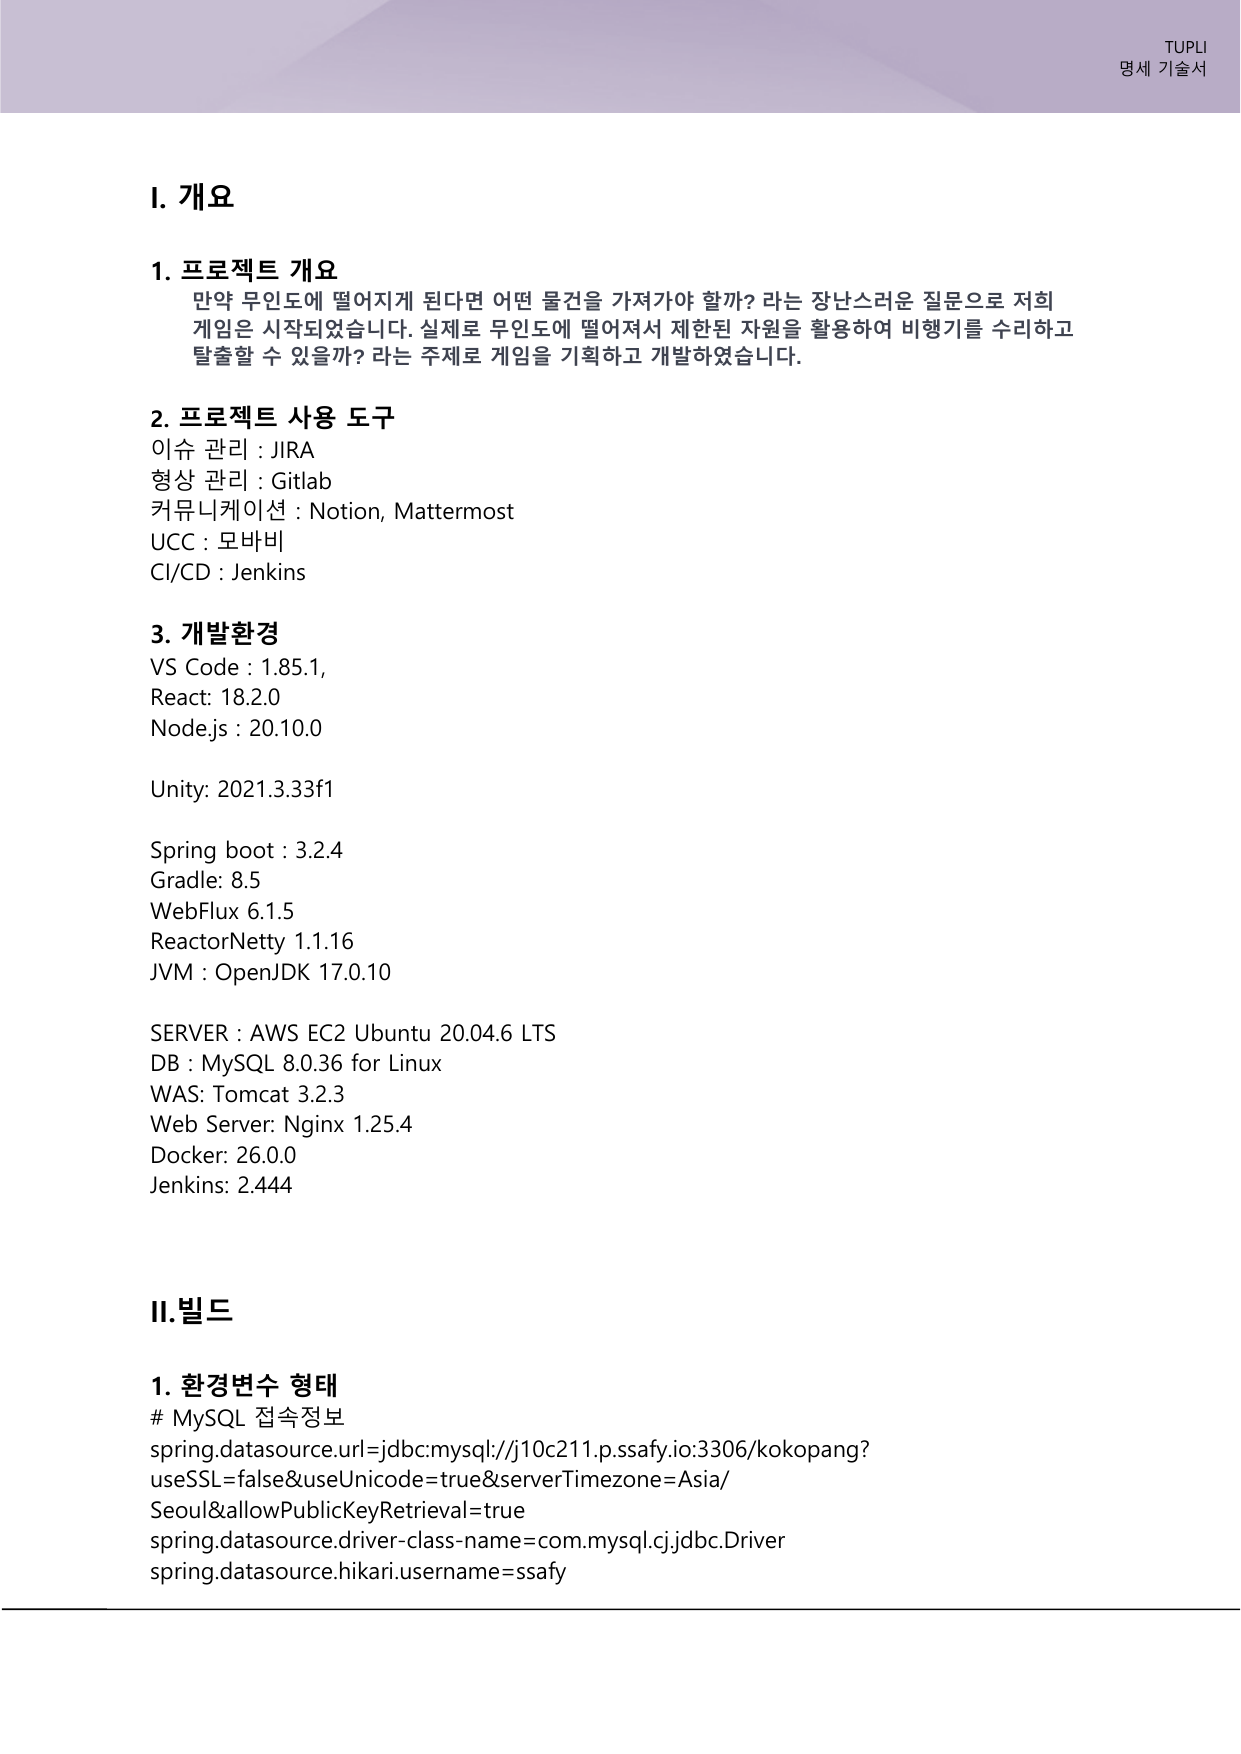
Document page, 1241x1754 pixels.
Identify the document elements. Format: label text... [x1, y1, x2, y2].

text 커뮤니케이션 : Notion, Mattermost [150, 494, 1090, 525]
text Node.js : 20.10.0 [150, 711, 1090, 741]
text Unity: 2021.3.33f1 [150, 772, 1090, 802]
text SERVER : AWS EC2 Ubuntu 20.04.6 LTS [150, 1016, 1090, 1047]
text Jenkins: 2.444 [150, 1169, 1090, 1199]
text # MySQL 접속정보 [150, 1402, 1090, 1432]
text React: 18.2.0 [150, 680, 1090, 711]
text UCC : 모바비 [150, 525, 1090, 556]
subtitle 만약 무인도에 떨어지게 된다면 어떤 물건을 가져가야 할까? 라는 장난스러운 질문으로 저희 게임은 시작되었습니다. 실제로 무인도에 떨어져서 제한된 자원을 활용하여 비행기를 수리하고 탈출할 수 있을까? 라는 주제로 게임을 기획하고 개발하였습니다. [192, 287, 1090, 370]
text WebFlux 6.1.5 [150, 894, 1090, 924]
text Web Server: Nginx 1.25.4 [150, 1108, 1090, 1138]
text Spring boot : 3.2.4 [150, 833, 1090, 863]
text spring.datasource.hikari.username=ssafy [150, 1554, 1090, 1585]
text ReactorNetty 1.1.16 [150, 924, 1090, 955]
text spring.datasource.url=jdbc:mysql://j10c211.p.ssafy.io:3306/kokopang?useSSL=false&useUnicode=true&serverTimezone=Asia/Seoul&allowPublicKeyRetrieval=true [150, 1432, 1090, 1524]
subtitle 개요 [150, 177, 1090, 216]
text Gradle: 8.5 [150, 863, 1090, 894]
text WAS: Tomcat 3.2.3 [150, 1077, 1090, 1108]
text DB : MySQL 8.0.36 for Linux [150, 1047, 1090, 1077]
text VS Code : 1.85.1, [150, 650, 1090, 680]
subtitle 프로젝트 사용 도구 [150, 400, 1090, 433]
text CI/CD : Jenkins [150, 556, 1090, 586]
subtitle 환경변수 형태 [150, 1368, 1090, 1402]
text 형상 관리 : Gitlab [150, 464, 1090, 494]
subtitle 프로젝트 개요 [150, 253, 1090, 287]
subtitle 빌드 [150, 1291, 1090, 1329]
subtitle 개발환경 [150, 617, 1090, 650]
text 이슈 관리 : JIRA [150, 433, 1090, 464]
text spring.datasource.driver-class-name=com.mysql.cj.jdbc.Driver [150, 1524, 1090, 1554]
text JVM : OpenJDK 17.0.10 [150, 955, 1090, 986]
text Docker: 26.0.0 [150, 1138, 1090, 1169]
